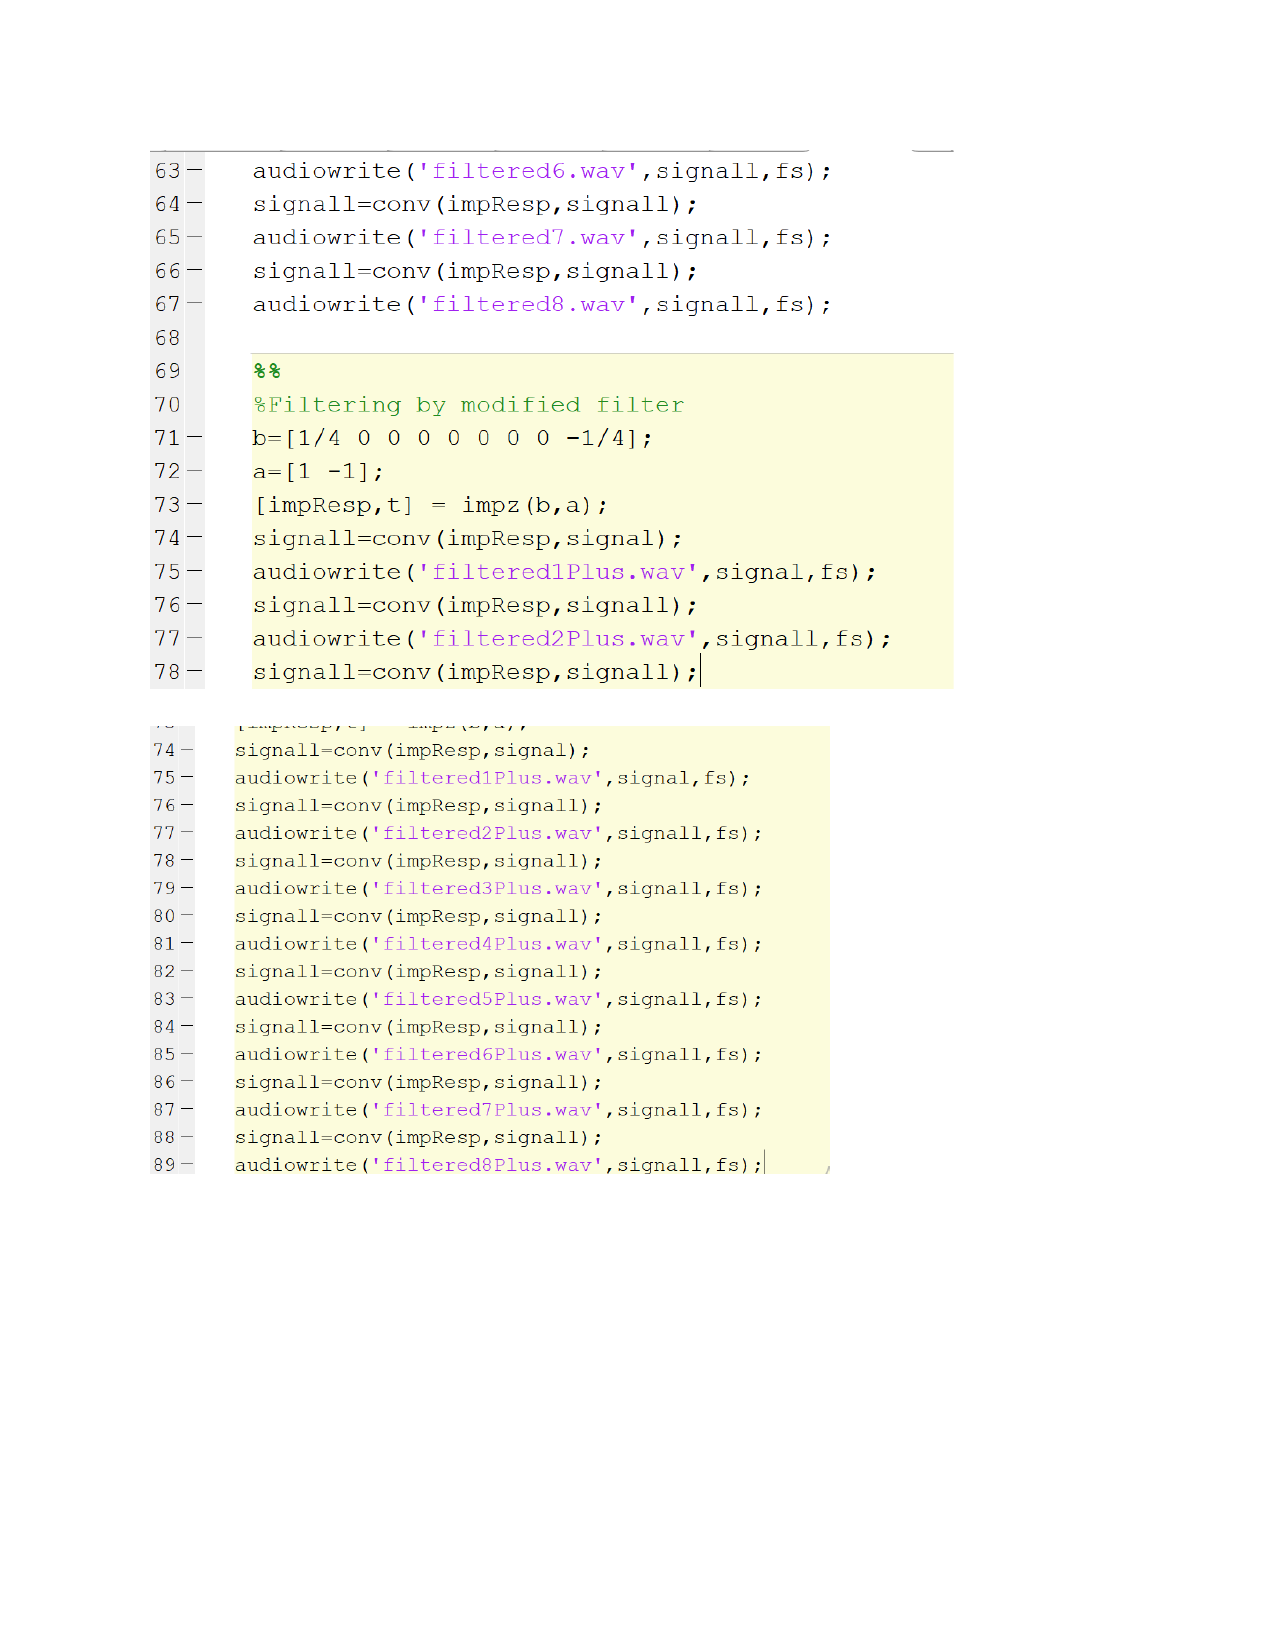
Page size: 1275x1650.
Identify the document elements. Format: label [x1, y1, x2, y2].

picture [150, 726, 830, 1174]
picture [150, 150, 954, 689]
